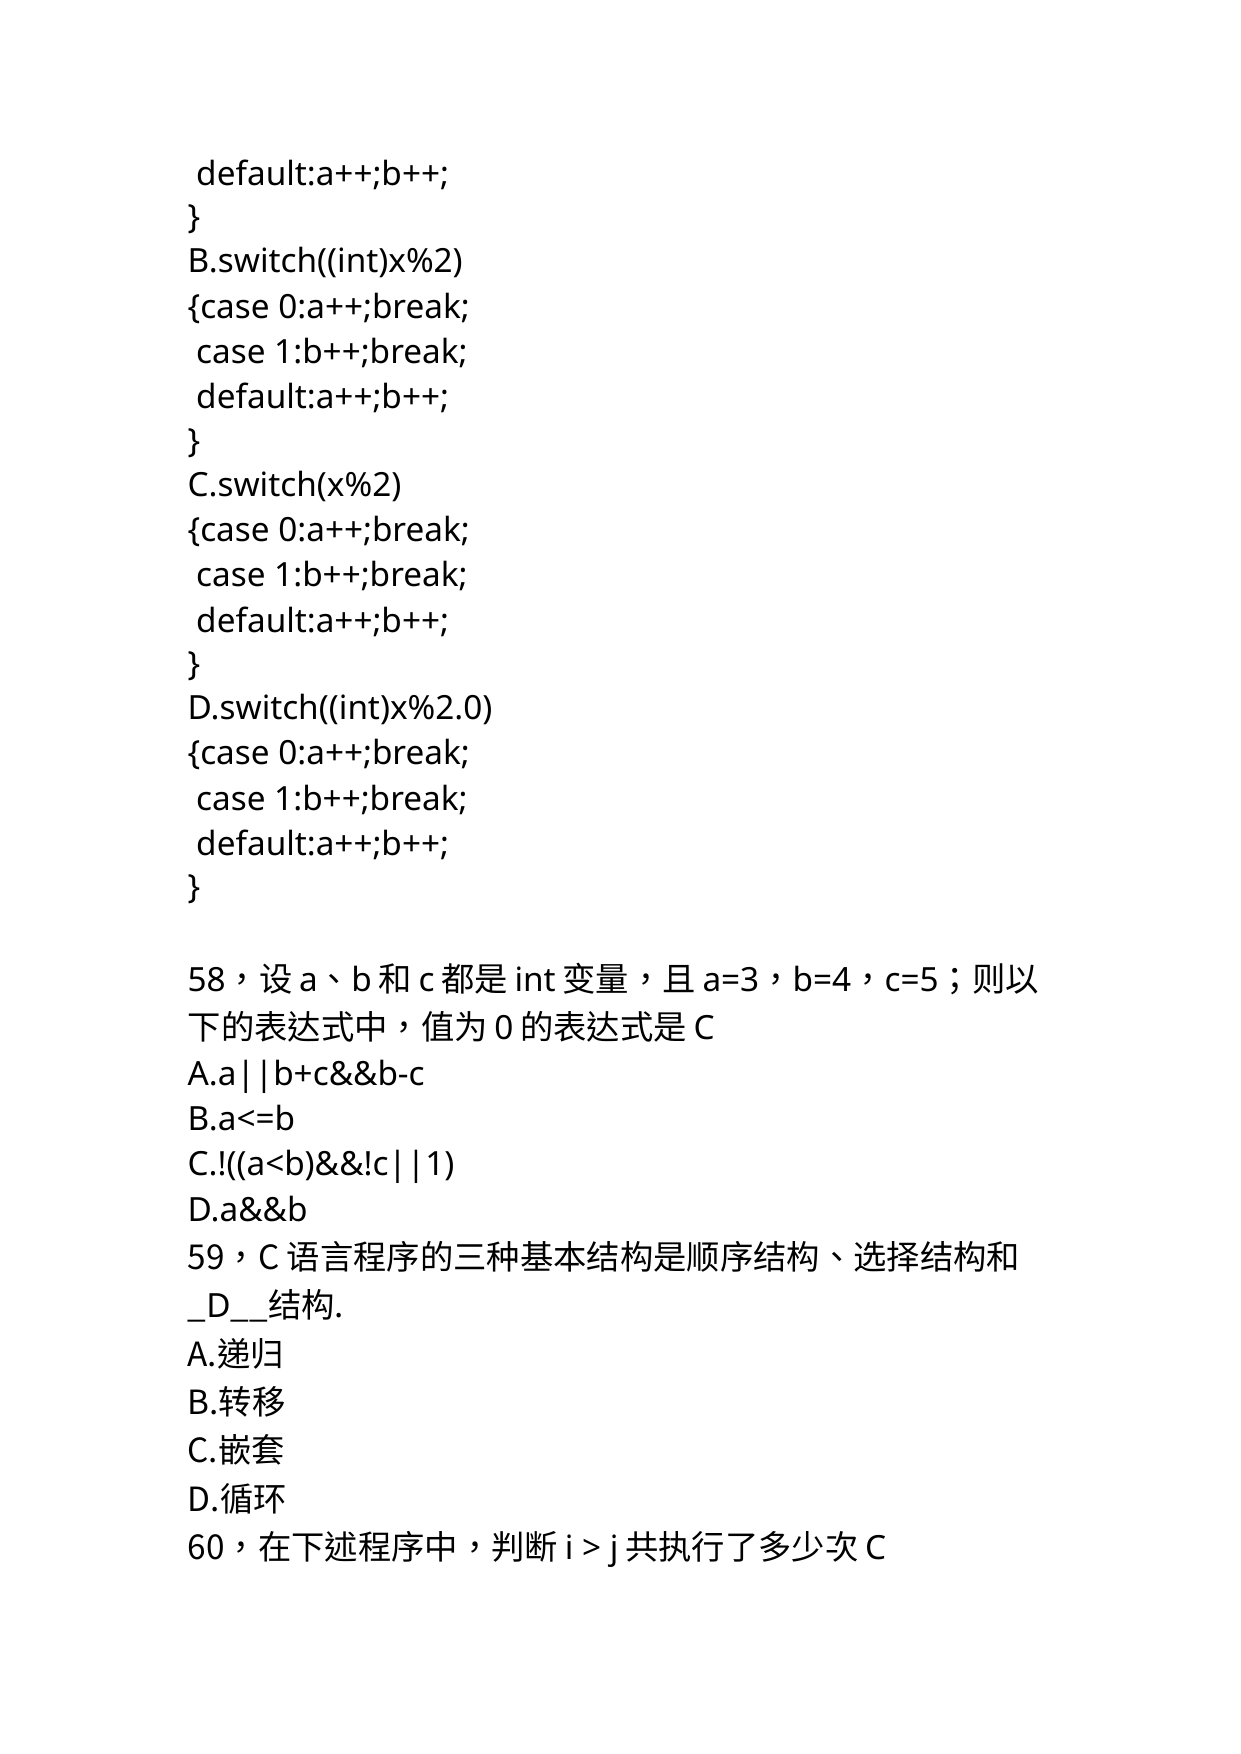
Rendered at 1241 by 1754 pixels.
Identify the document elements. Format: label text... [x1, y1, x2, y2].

text {case 0:a++;break; [187, 729, 1053, 774]
text A.a||b+c&&b-c [187, 1049, 1053, 1095]
text 58，设a、b和c都是int变量，且a=3，b=4，c=5；则以下的表达式中，值为0的表达式是C [187, 952, 1053, 1049]
text case 1:b++;break; [187, 774, 1053, 820]
text default:a++;b++; [187, 597, 1053, 642]
text {case 0:a++;break; [187, 282, 1053, 328]
text D.switch((int)x%2.0) [187, 684, 1053, 729]
text default:a++;b++; [187, 820, 1053, 865]
text case 1:b++;break; [187, 328, 1053, 373]
text {case 0:a++;break; [187, 506, 1053, 551]
text C.嵌套 [187, 1424, 1053, 1472]
text } [187, 642, 1053, 684]
text C.switch(x%2) [187, 460, 1053, 506]
text A.递归 [187, 1328, 1053, 1376]
text 59，C 语言程序的三种基本结构是顺序结构、选择结构和_D__结构. [187, 1231, 1053, 1328]
text D.循环 [187, 1472, 1053, 1521]
text B.a<=b [187, 1095, 1053, 1140]
text B.转移 [187, 1376, 1053, 1424]
text } [187, 865, 1053, 907]
text } [187, 419, 1053, 460]
text case 1:b++;break; [187, 551, 1053, 597]
text default:a++;b++; [187, 150, 1053, 195]
text D.a&&b [187, 1186, 1053, 1231]
text 60，在下述程序中，判断i > j共执行了多少次C [187, 1521, 1053, 1569]
text B.switch((int)x%2) [187, 237, 1053, 282]
text C.!((a<b)&&!c||1) [187, 1140, 1053, 1186]
text default:a++;b++; [187, 373, 1053, 419]
text } [187, 195, 1053, 237]
